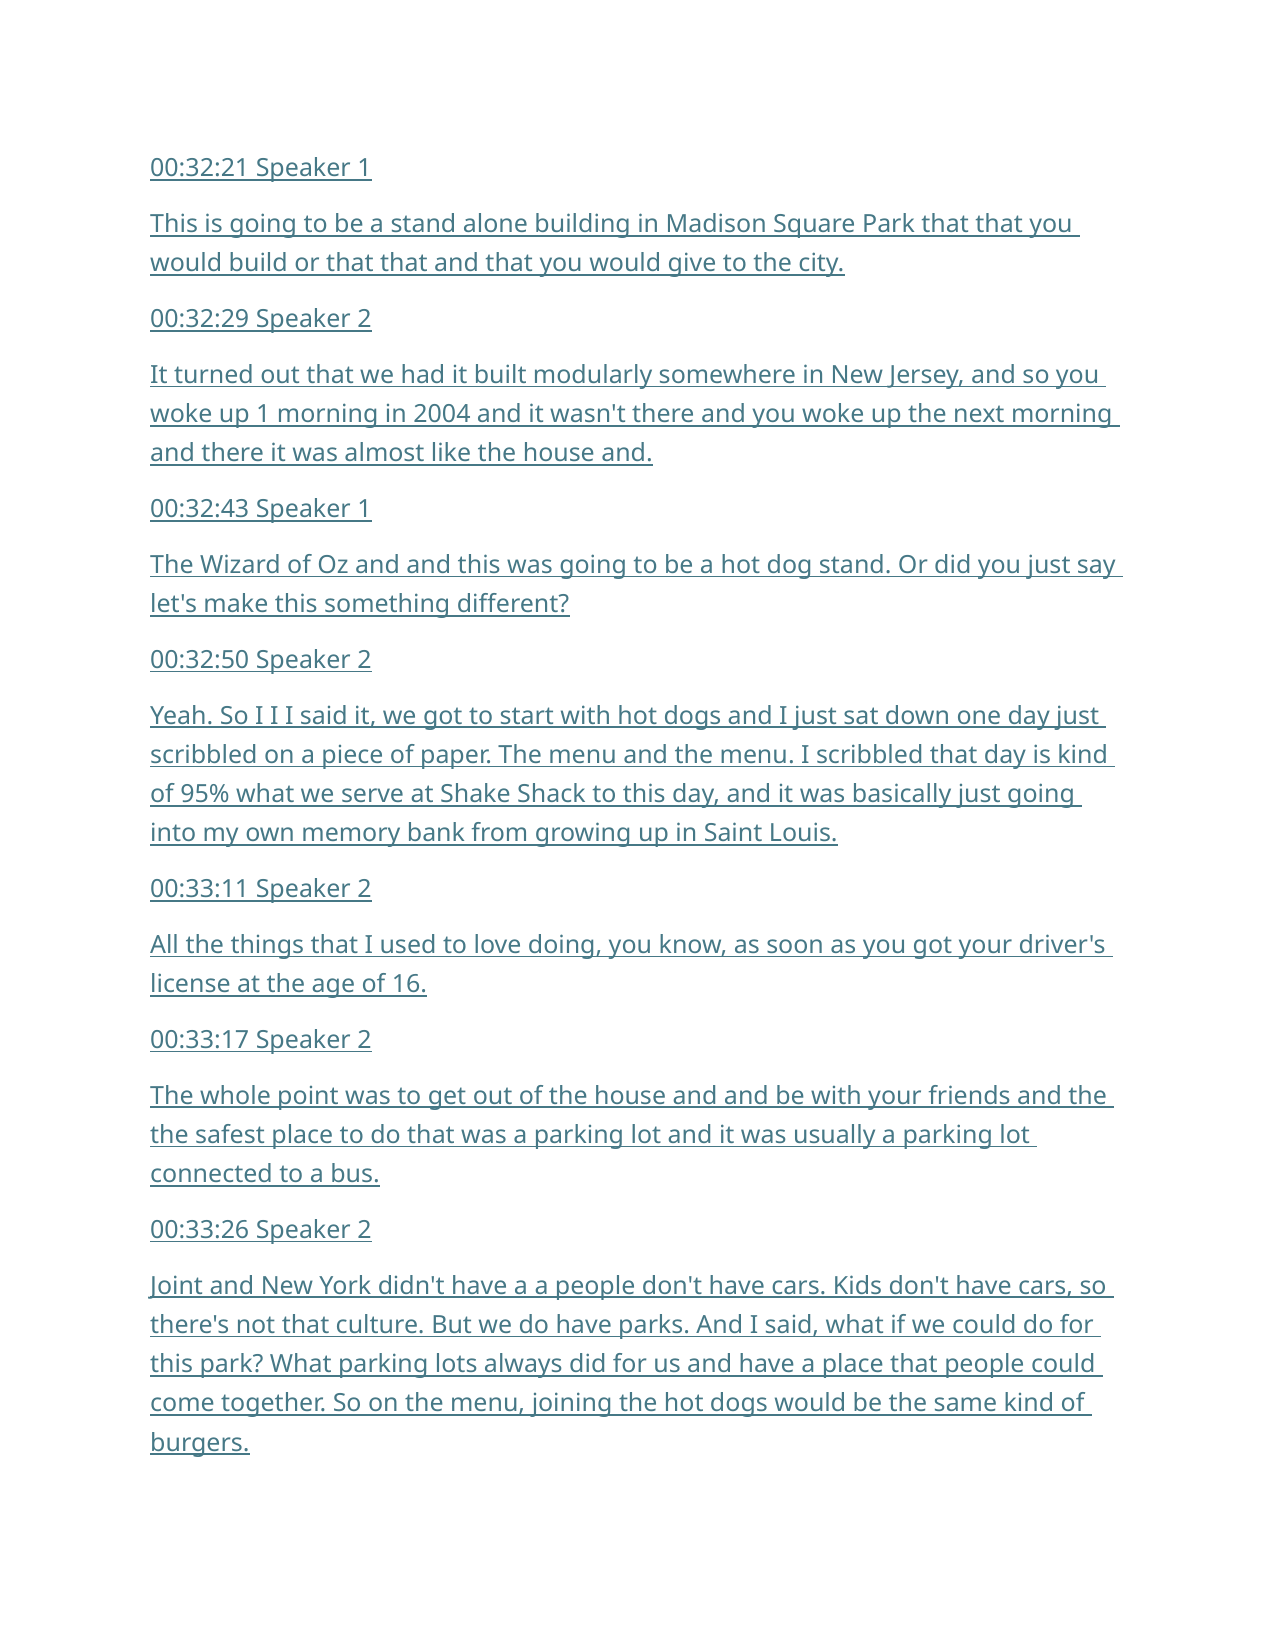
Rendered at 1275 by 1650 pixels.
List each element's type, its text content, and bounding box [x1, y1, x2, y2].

text 00:32:21 Speaker 1 [150, 150, 1125, 184]
text It turned out that we had it built modularly somewhere in New Jersey, and so you woke up 1 morning in 2004 and it wasn't there and you woke up the next morning and there it was almost like the house and. [150, 357, 1125, 469]
text Yeah. So I I I said it, we got to start with hot dogs and I just sat down one day just scribbled on a piece of paper. The menu and the menu. I scribbled that day is kind of 95% what we serve at Shake Shack to this day, and it was basically just going into my own memory bank from growing up in Saint Louis. [150, 697, 1125, 849]
text 00:32:29 Speaker 2 [150, 301, 1125, 335]
text The whole point was to get out of the house and and be with your friends and the the safest place to do that was a parking lot and it was usually a parking lot connected to a bus. [150, 1077, 1125, 1190]
text Joint and New York didn't have a a people don't have cars. Kids don't have cars, so there's not that culture. But we do have parks. And I said, what if we could do for this park? What parking lots always did for us and have a place that people could come together. So on the menu, joining the hot dogs would be the same kind of burgers. [150, 1267, 1125, 1458]
text 00:32:43 Speaker 1 [150, 491, 1125, 525]
text 00:33:11 Speaker 2 [150, 871, 1125, 905]
text This is going to be a stand alone building in Madison Square Park that that you would build or that that and that you would give to the city. [150, 206, 1125, 279]
text All the things that I used to love doing, you know, as soon as you got your driver's license at the age of 16. [150, 927, 1125, 1000]
text 00:33:17 Speaker 2 [150, 1022, 1125, 1056]
text 00:33:26 Speaker 2 [150, 1212, 1125, 1246]
text The Wizard of Oz and and this was going to be a hot dog stand. Or did you just say let's make this something different? [150, 547, 1125, 620]
text 00:32:50 Speaker 2 [150, 642, 1125, 676]
